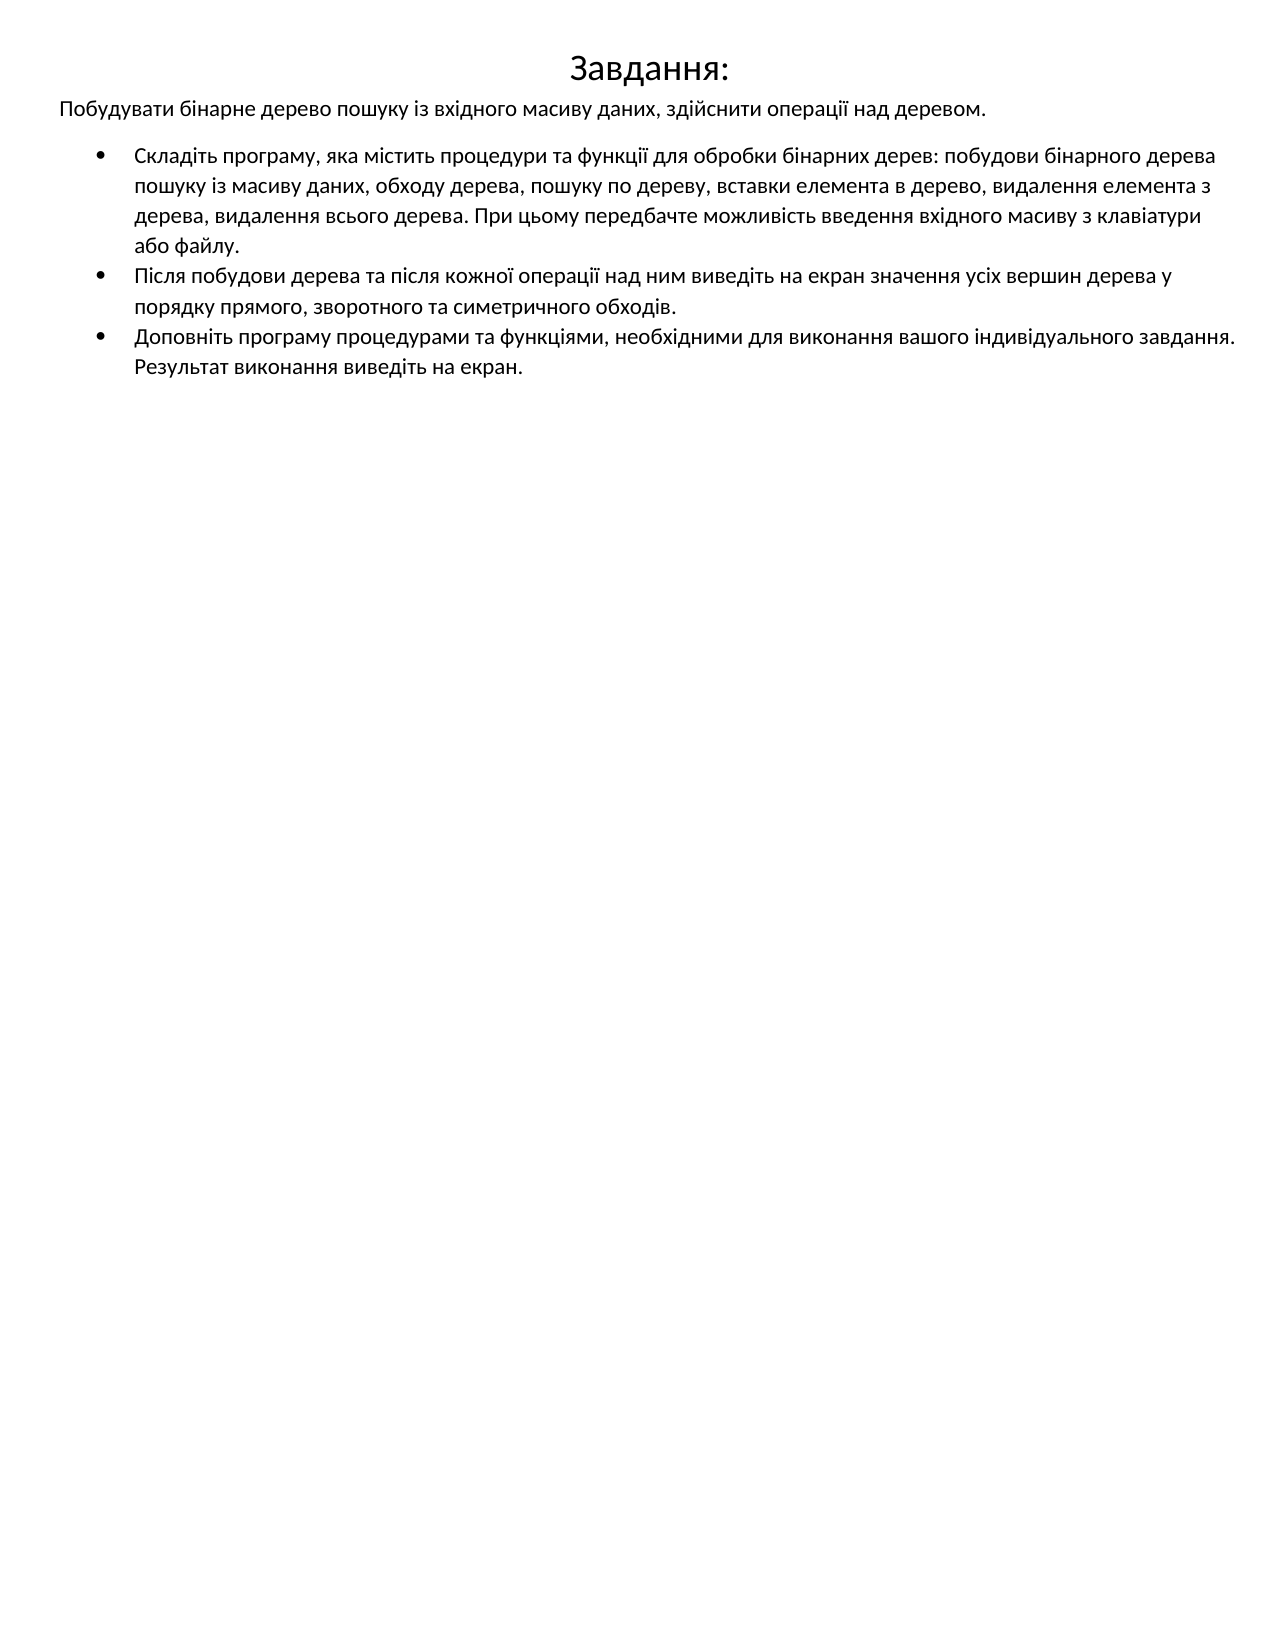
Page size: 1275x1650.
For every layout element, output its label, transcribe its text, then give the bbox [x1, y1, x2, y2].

list Складіть програму, яка містить процедури та функції для обробки бінарних дерев: побудови бінарного дерева пошуку із масиву даних, обходу дерева, пошуку по дереву, вставки елемента в дерево, видалення елемента з дерева, видалення всього дерева. При цьому передбачте можливість введення вхідного масиву з клавіатури або файлу. [97, 141, 1240, 259]
list Після побудови дерева та після кожної операції над ним виведіть на екран значення усіх вершин дерева у порядку прямого, зворотного та симетричного обходів. [97, 262, 1240, 320]
text Завдання: [59, 44, 1240, 90]
list Доповніть програму процедурами та функціями, необхідними для виконання вашого індивідуального завдання. Результат виконання виведіть на екран. [97, 322, 1240, 380]
text Побудувати бінарне дерево пошуку із вхідного масиву даних, здійснити операції над деревом. [59, 94, 1240, 122]
